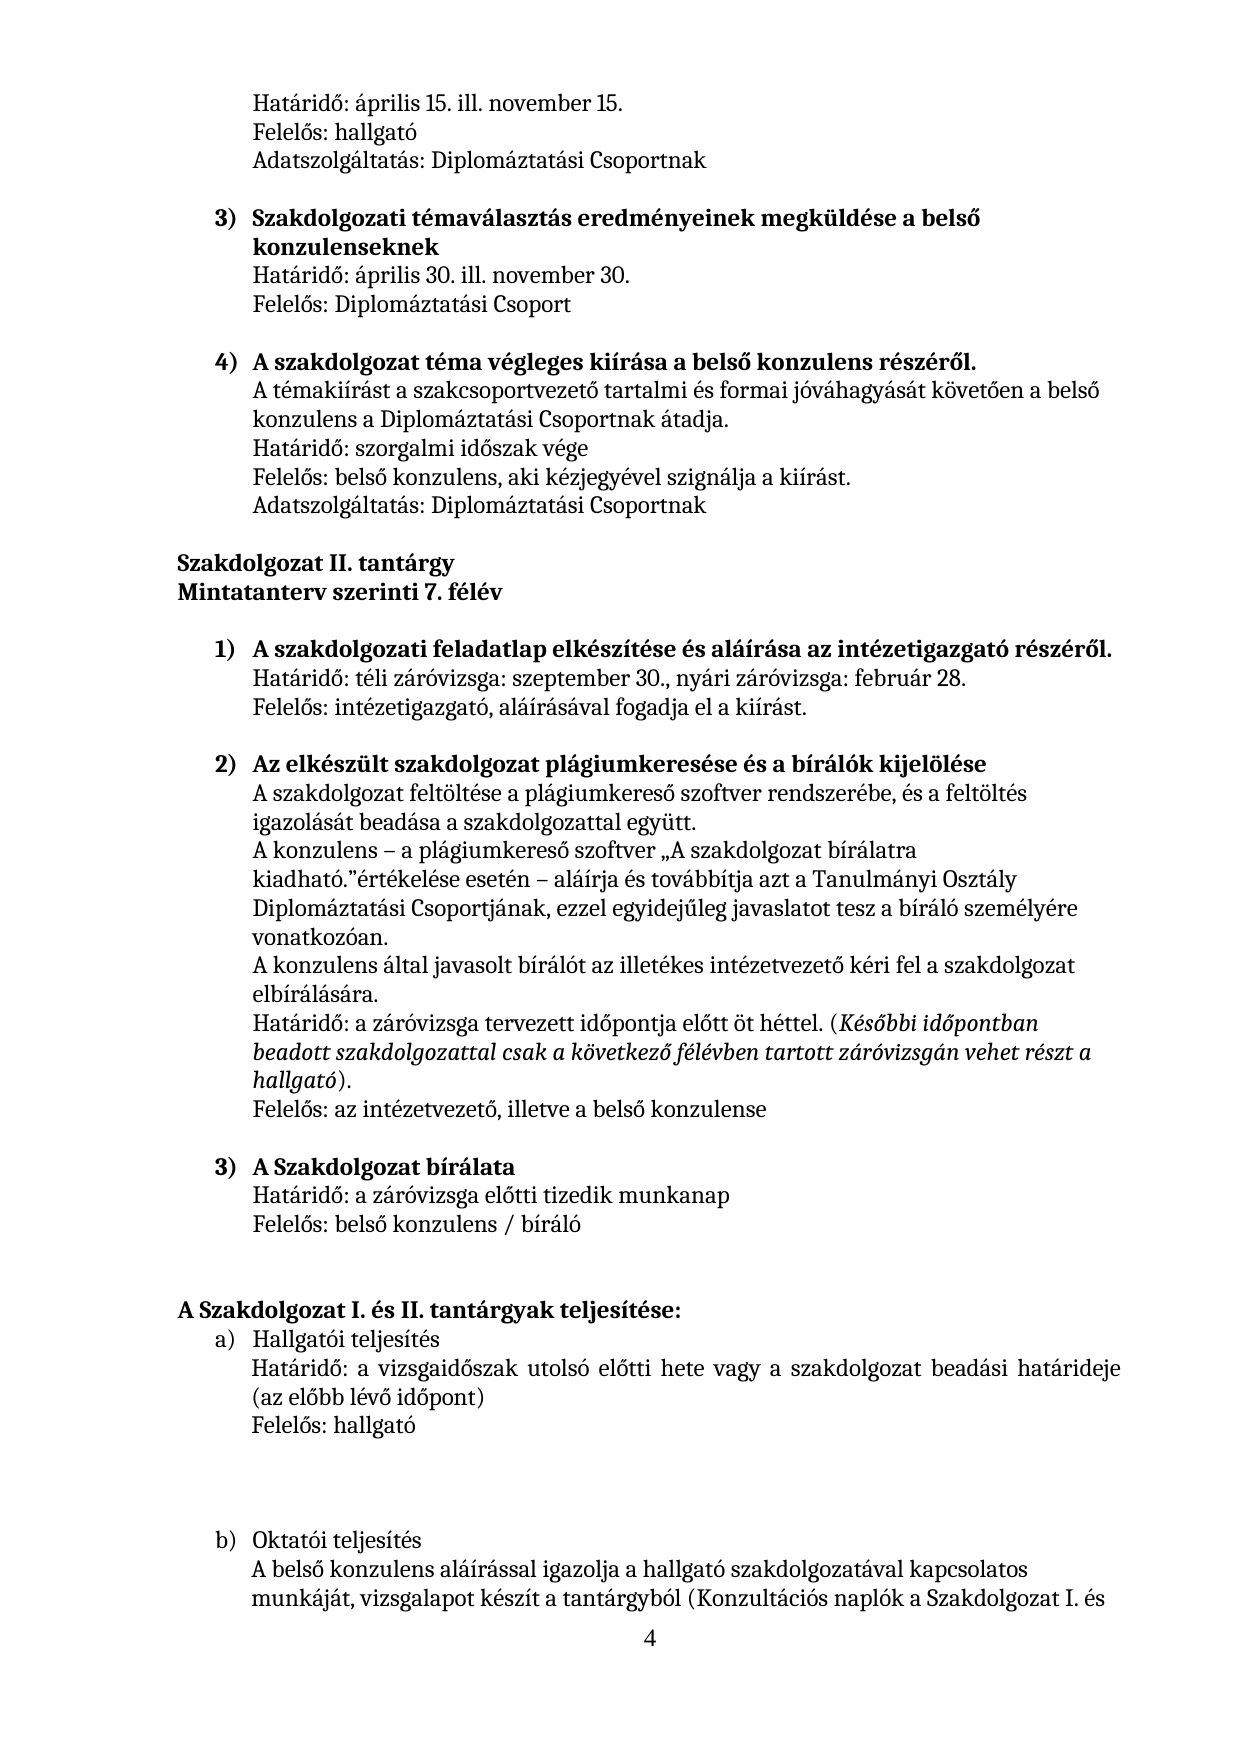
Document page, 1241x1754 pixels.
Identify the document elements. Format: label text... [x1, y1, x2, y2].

text Felelős: hallgató [252, 117, 1122, 146]
text Mintatanterv szerinti 7. félév [177, 577, 1122, 606]
list Határidő: szorgalmi időszak vége [252, 434, 1122, 462]
list Hallgatói teljesítés [215, 1325, 1122, 1354]
list Oktatói teljesítés [215, 1526, 1122, 1555]
list A szakdolgozat téma végleges kiírása a belső konzulens részéről. [215, 347, 1122, 376]
text Határidő: a záróvizsga tervezett időpontja előtt öt héttel. (Későbbi időpontban beadott szakdolgozattal csak a következő félévben tartott záróvizsgán vehet részt a hallgató). [252, 1009, 1122, 1095]
text Felelős: intézetigazgató, aláírásával fogadja el a kiírást. [252, 692, 1122, 721]
list Az elkészült szakdolgozat plágiumkeresése és a bírálók kijelölése [215, 750, 1122, 779]
list Határidő: április 15. ill. november 15. [252, 89, 1122, 117]
list A szakdolgozati feladatlap elkészítése és aláírása az intézetigazgató részéről. [215, 635, 1122, 664]
text Szakdolgozat II. tantárgy [177, 549, 1122, 577]
list Szakdolgozati témaválasztás eredményeinek megküldése a belső konzulenseknek [215, 204, 1122, 261]
list Határidő: a záróvizsga előtti tizedik munkanap [252, 1181, 1122, 1210]
text Felelős: belső konzulens / bíráló [252, 1210, 1122, 1239]
text Felelős: belső konzulens, aki kézjegyével szignálja a kiírást. [252, 462, 1122, 491]
text A Szakdolgozat I. és II. tantárgyak teljesítése: [177, 1296, 1122, 1325]
text Felelős: Diplomáztatási Csoport [252, 290, 1122, 319]
list Határidő: április 30. ill. november 30. [252, 261, 1122, 290]
text Felelős: hallgató [251, 1411, 1122, 1440]
text A konzulens – a plágiumkereső szoftver „A szakdolgozat bírálatra kiadható.”értékelése esetén – aláírja és továbbítja azt a Tanulmányi Osztály Diplomáztatási Csoportjának, ezzel egyidejűleg javaslatot tesz a bíráló személyére vonatkozóan. [252, 836, 1122, 951]
text Adatszolgáltatás: Diplomáztatási Csoportnak [252, 491, 1122, 520]
text A konzulens által javasolt bírálót az illetékes intézetvezető kéri fel a szakdolgozat elbírálására. [252, 951, 1122, 1009]
list A témakiírást a szakcsoportvezető tartalmi és formai jóváhagyását követően a belső konzulens a Diplomáztatási Csoportnak átadja. [252, 376, 1122, 434]
list A Szakdolgozat bírálata [215, 1152, 1122, 1181]
text Felelős: az intézetvezető, illetve a belső konzulense [252, 1095, 1122, 1124]
text A szakdolgozat feltöltése a plágiumkereső szoftver rendszerébe, és a feltöltés igazolását beadása a szakdolgozattal együtt. [252, 779, 1122, 836]
text Határidő: a vizsgaidőszak utolsó előtti hete vagy a szakdolgozat beadási határideje (az előbb lévő időpont) [251, 1354, 1122, 1411]
list Határidő: téli záróvizsga: szeptember 30., nyári záróvizsga: február 28. [252, 664, 1122, 692]
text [252, 146, 1122, 175]
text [251, 1555, 1122, 1612]
